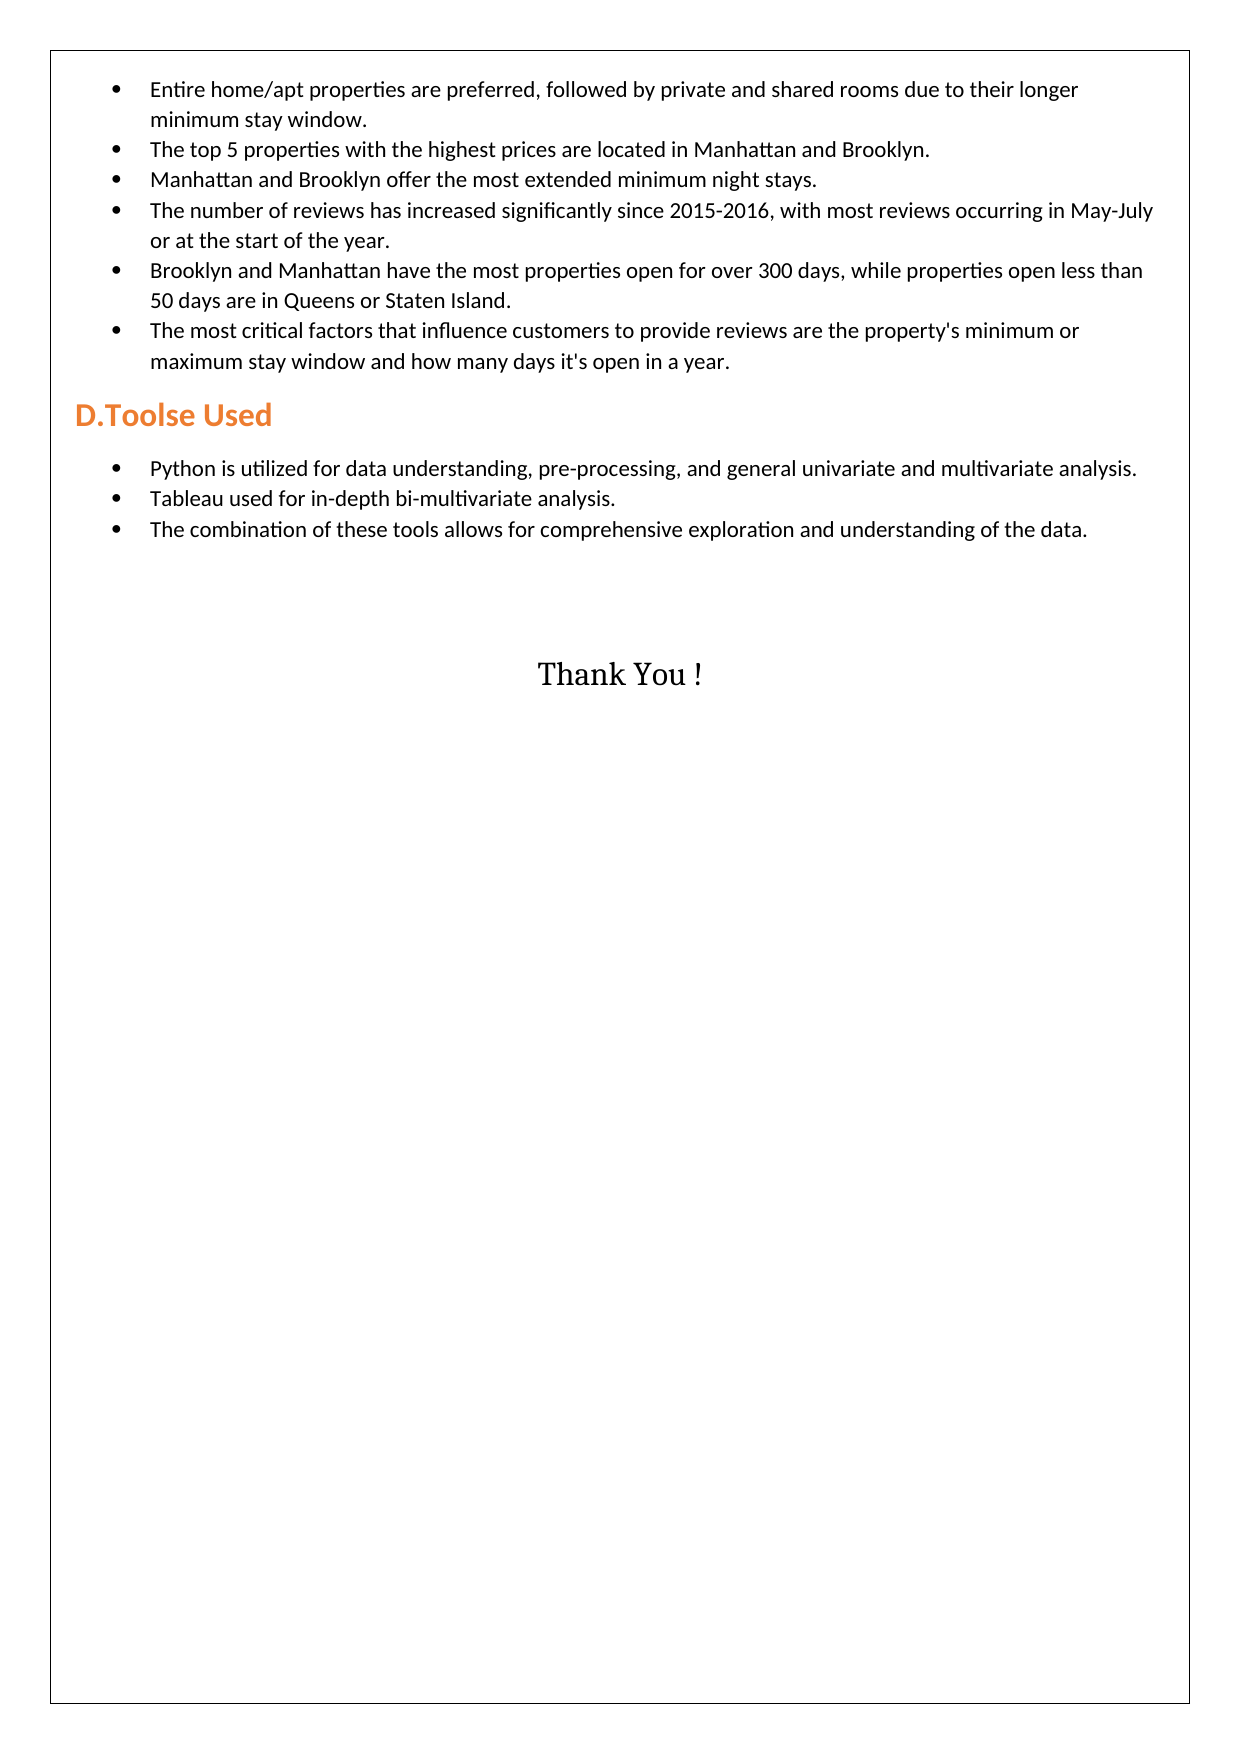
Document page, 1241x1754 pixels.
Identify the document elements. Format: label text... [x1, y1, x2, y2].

list Python is utilized for data understanding, pre-processing, and general univariate and multivariate analysis. [112, 454, 1165, 482]
list Tableau used for in-depth bi-multivariate analysis. [112, 484, 1165, 513]
list The number of reviews has increased significantly since 2015-2016, with most reviews occurring in May-July or at the start of the year. [112, 196, 1165, 254]
list Brooklyn and Manhattan have the most properties open for over 300 days, while properties open less than 50 days are in Queens or Staten Island. [112, 256, 1165, 314]
list The top 5 properties with the highest prices are located in Manhattan and Brooklyn. [112, 135, 1165, 163]
text Thank You ! [75, 655, 1165, 694]
list Entire home/apt properties are preferred, followed by private and shared rooms due to their longer minimum stay window. [112, 75, 1165, 133]
text D.Toolse Used [75, 394, 1165, 434]
list Manhattan and Brooklyn offer the most extended minimum night stays. [112, 166, 1165, 194]
list The combination of these tools allows for comprehensive exploration and understanding of the data. [112, 515, 1165, 543]
list The most critical factors that influence customers to provide reviews are the property's minimum or maximum stay window and how many days it's open in a year. [112, 317, 1165, 375]
